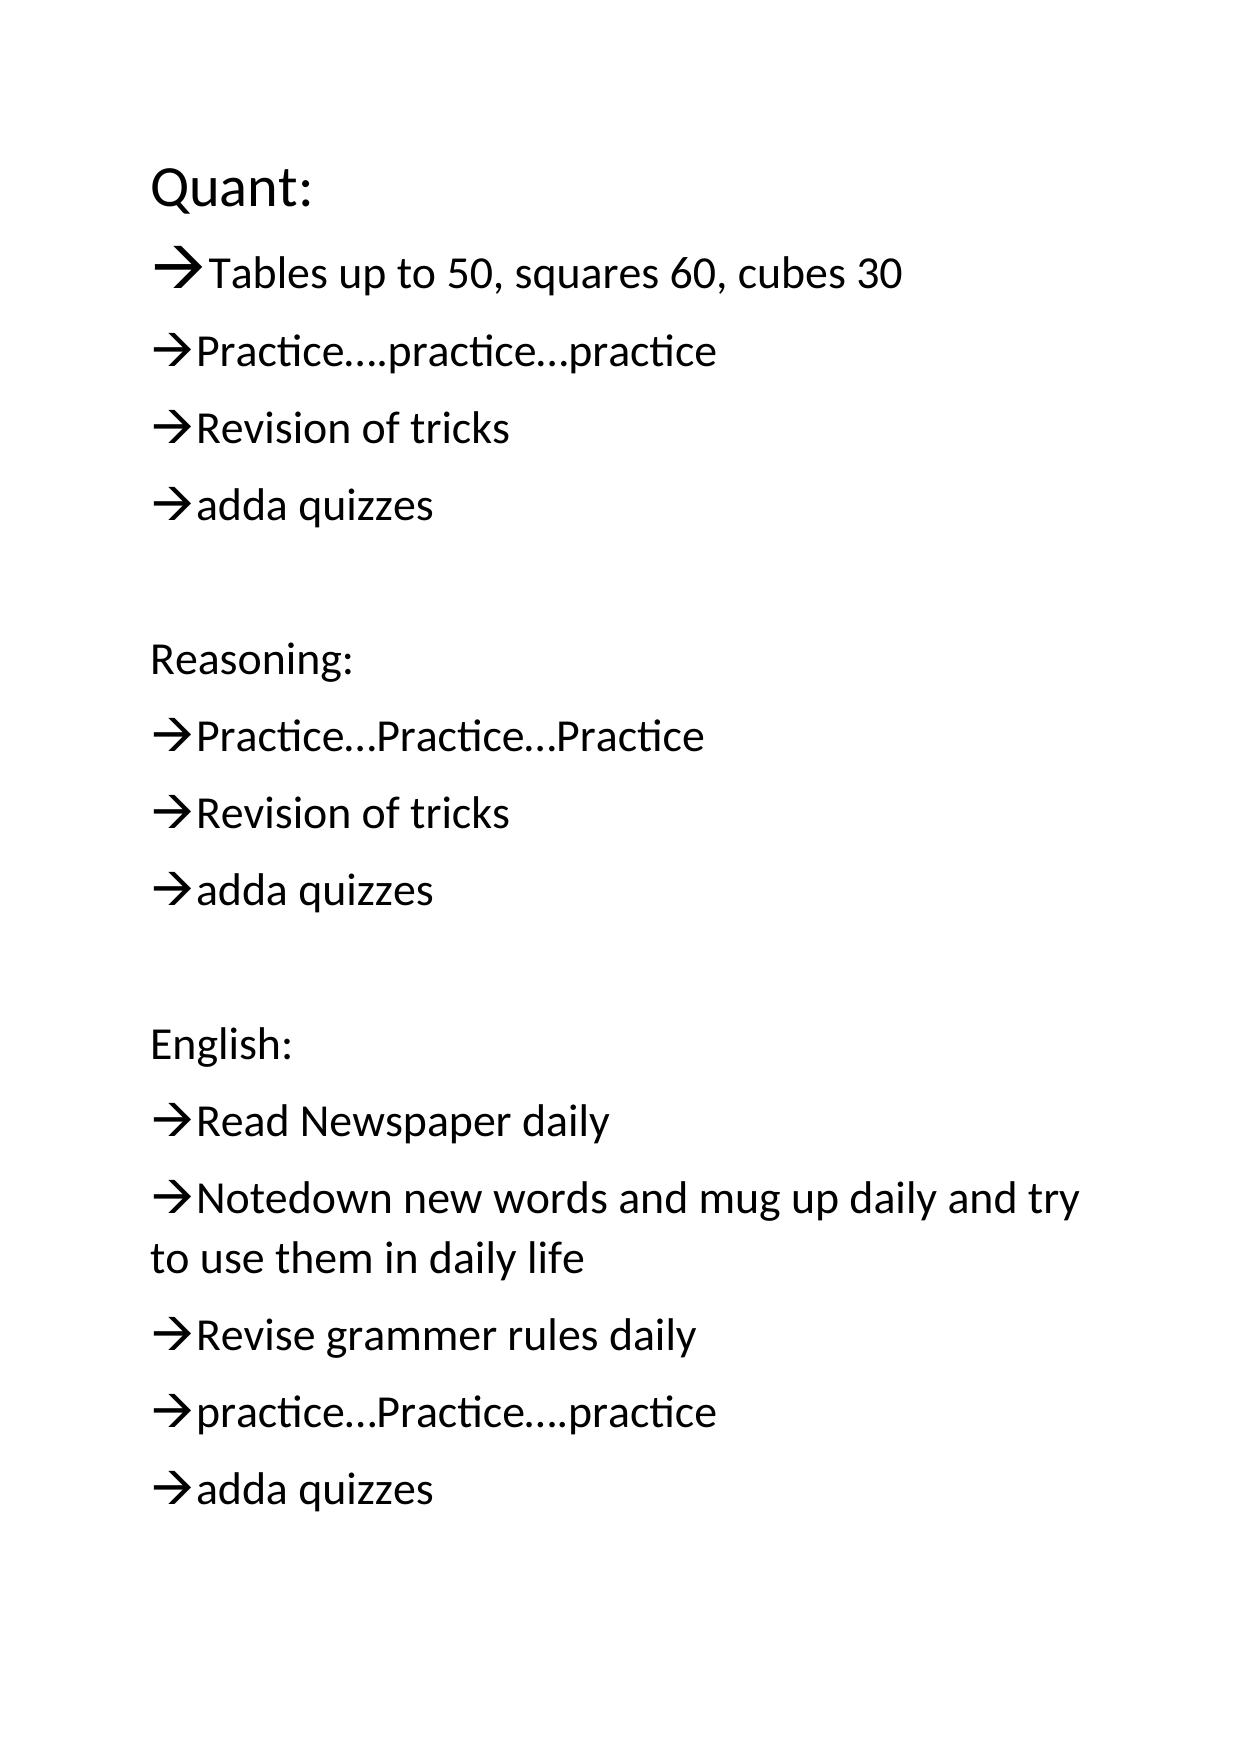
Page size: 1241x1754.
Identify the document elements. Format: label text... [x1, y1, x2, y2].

text adda quizzes [150, 861, 1090, 917]
text Notedown new words and mug up daily and try to use them in daily life [150, 1168, 1090, 1285]
text Revision of tricks [150, 784, 1090, 839]
text Tables up to 50, squares 60, cubes 30 [150, 243, 1090, 301]
text Revision of tricks [150, 399, 1090, 455]
text adda quizzes [150, 1460, 1090, 1516]
text English: [150, 1014, 1090, 1071]
text Practice…Practice…Practice [150, 707, 1090, 763]
text Quant: [150, 150, 1090, 221]
text adda quizzes [150, 476, 1090, 532]
text Revise grammer rules daily [150, 1306, 1090, 1362]
text Read Newspaper daily [150, 1092, 1090, 1147]
text Practice….practice…practice [150, 322, 1090, 378]
text practice…Practice….practice [150, 1383, 1090, 1439]
text Reasoning: [150, 630, 1090, 686]
